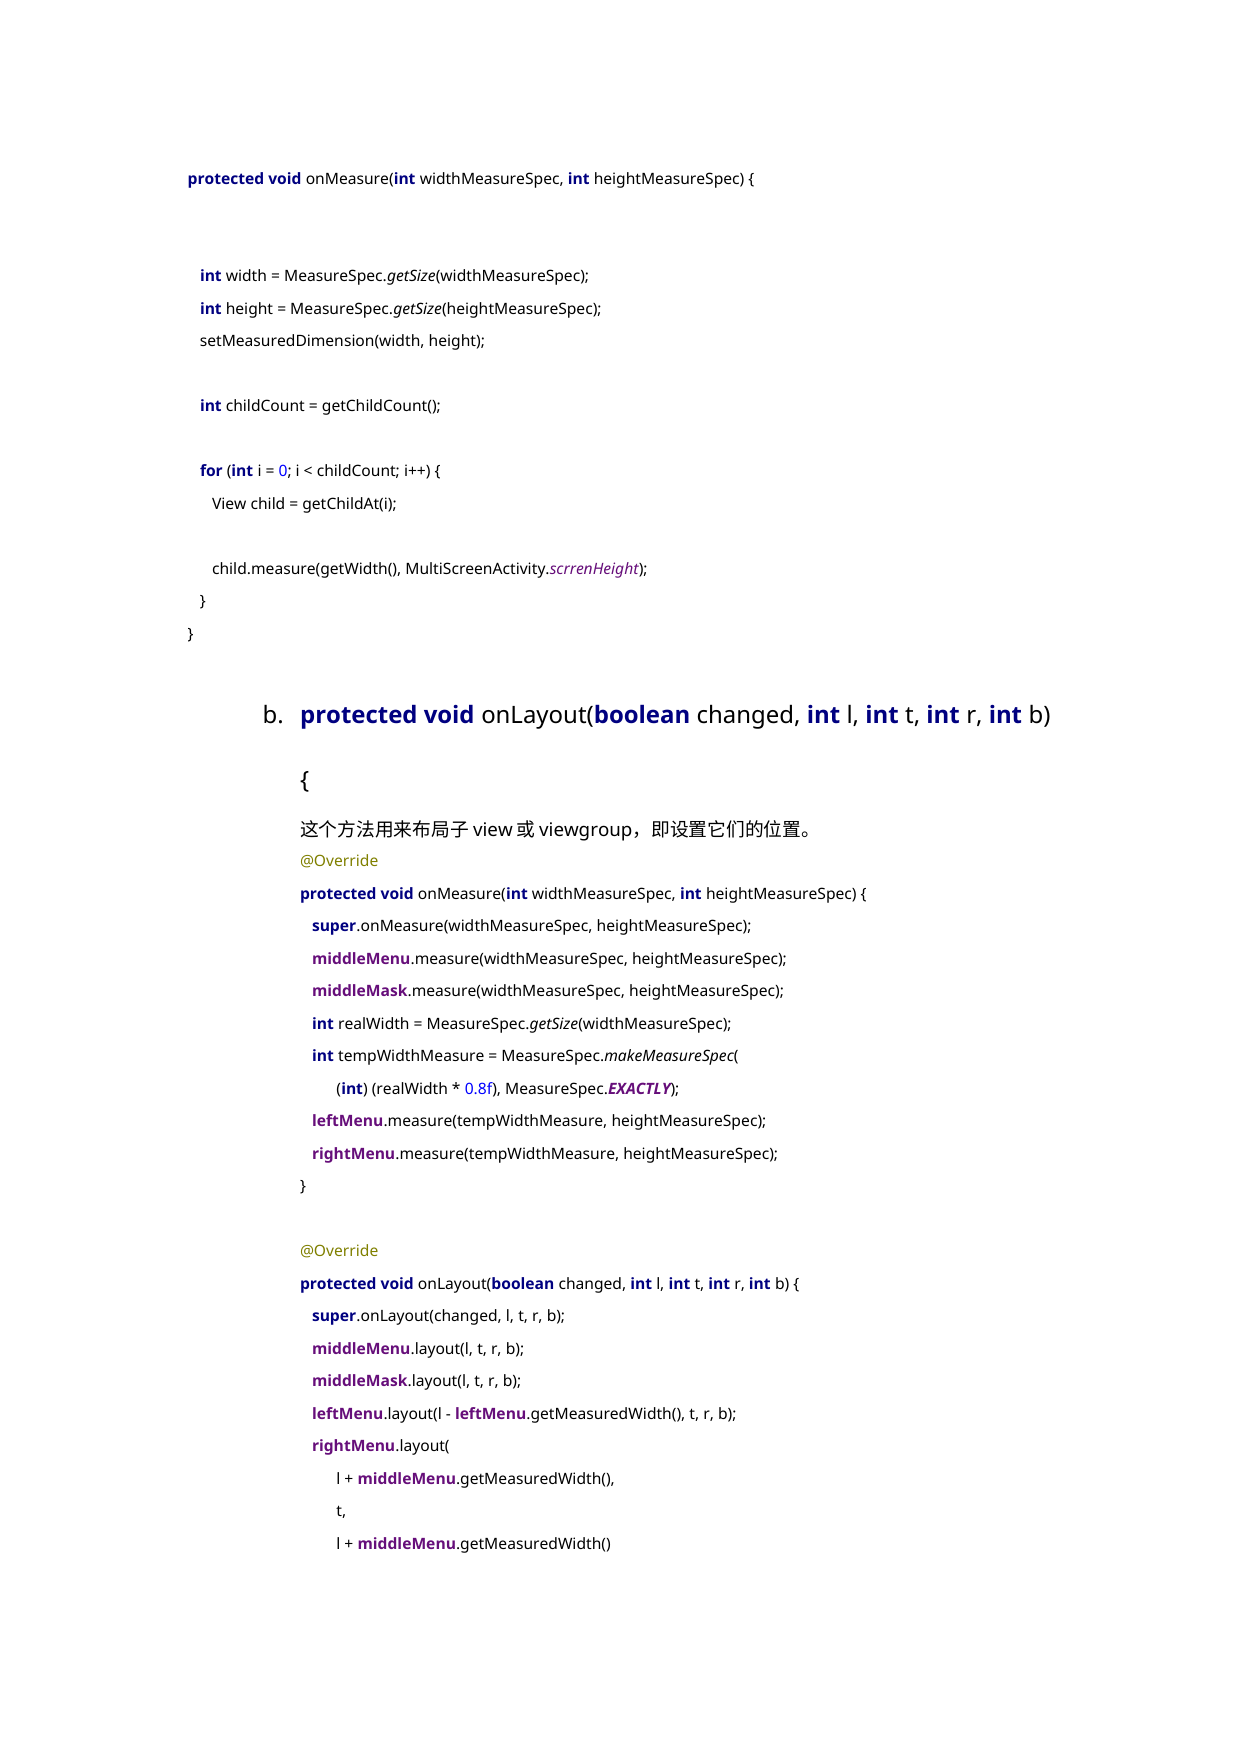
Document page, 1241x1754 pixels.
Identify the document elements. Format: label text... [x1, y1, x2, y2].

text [300, 844, 1053, 1559]
list protected void onLayout(boolean changed, int l, int t, int r, int b) { [262, 682, 1053, 812]
list 这个方法用来布局子 view或viewgroup，即设置它们的位置。 [300, 812, 1053, 844]
text protected void onMeasure(int widthMeasureSpec, int heightMeasureSpec) { int width = MeasureSpec.getSize(widthMeasureSpec); int height = MeasureSpec.getSize(heightMeasureSpec); setMeasuredDimension(width, height); int childCount = getChildCount(); for (int i = 0; i < childCount; i++) { View child = getChildAt(i); child.measure(getWidth(), MultiScreenActivity.scrrenHeight); } } [187, 162, 1053, 649]
